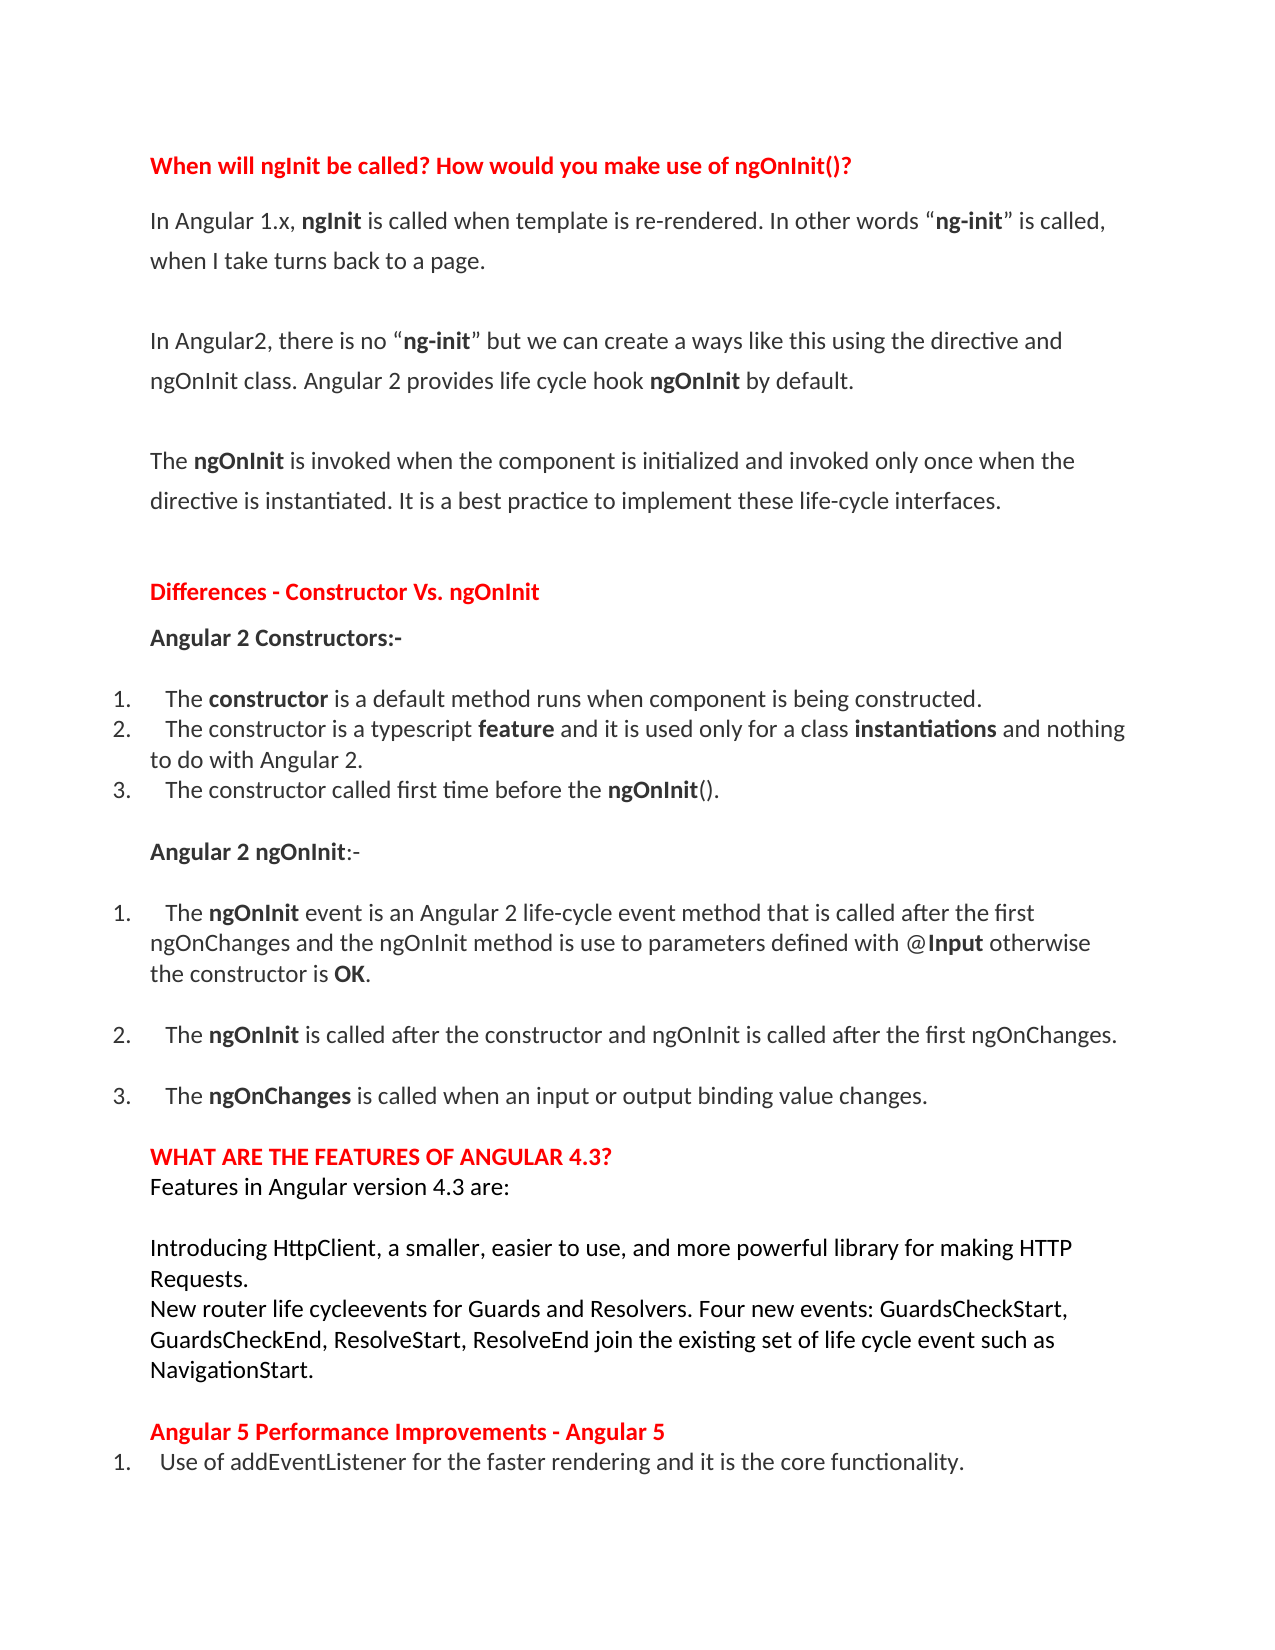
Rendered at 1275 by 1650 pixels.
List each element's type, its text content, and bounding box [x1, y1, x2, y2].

text 1. The constructor is a default method runs when component is being constructed. [112, 683, 1125, 714]
text 1. Use of addEventListener for the faster rendering and it is the core functionality. [112, 1446, 1125, 1477]
text Angular 2 ngOnInit:- [150, 836, 1125, 866]
text Features in Angular version 4.3 are: [150, 1171, 1125, 1202]
text 3. The ngOnChanges is called when an input or output binding value changes. [112, 1080, 1125, 1110]
text Angular 2 Constructors:- [150, 622, 1125, 653]
text Differences - Constructor Vs. ngOnInit [150, 577, 1125, 607]
text In Angular2, there is no “ng-init” but we can create a ways like this using the directive and ngOnInit class. Angular 2 provides life cycle hook ngOnInit by default. [150, 316, 1125, 396]
text The ngOnInit is invoked when the component is initialized and invoked only once when the directive is instantiated. It is a best practice to implement these life-cycle interfaces. [150, 396, 1125, 516]
text Angular 5 Performance Improvements - Angular 5 [150, 1416, 1125, 1446]
text 3. The constructor called first time before the ngOnInit(). [112, 775, 1125, 805]
text New router life cycleevents for Guards and Resolvers. Four new events: GuardsCheckStart, GuardsCheckEnd, ResolveStart, ResolveEnd join the existing set of life cycle event such as NavigationStart. [150, 1293, 1125, 1385]
text Introducing HttpClient, a smaller, easier to use, and more powerful library for making HTTP Requests. [150, 1232, 1125, 1293]
text When will ngInit be called? How would you make use of ngOnInit()? [150, 150, 1125, 181]
text 2. The ngOnInit is called after the constructor and ngOnInit is called after the first ngOnChanges. [112, 1019, 1125, 1049]
text In Angular 1.x, ngInit is called when template is re-rendered. In other words “ng-init” is called, when I take turns back to a page. [150, 196, 1125, 276]
text WHAT ARE THE FEATURES OF ANGULAR 4.3? [150, 1141, 1125, 1171]
text 2. The constructor is a typescript feature and it is used only for a class instantiations and nothing to do with Angular 2. [112, 714, 1125, 775]
text 1. The ngOnInit event is an Angular 2 life-cycle event method that is called after the first ngOnChanges and the ngOnInit method is use to parameters defined with @Input otherwise the constructor is OK. [112, 897, 1125, 988]
